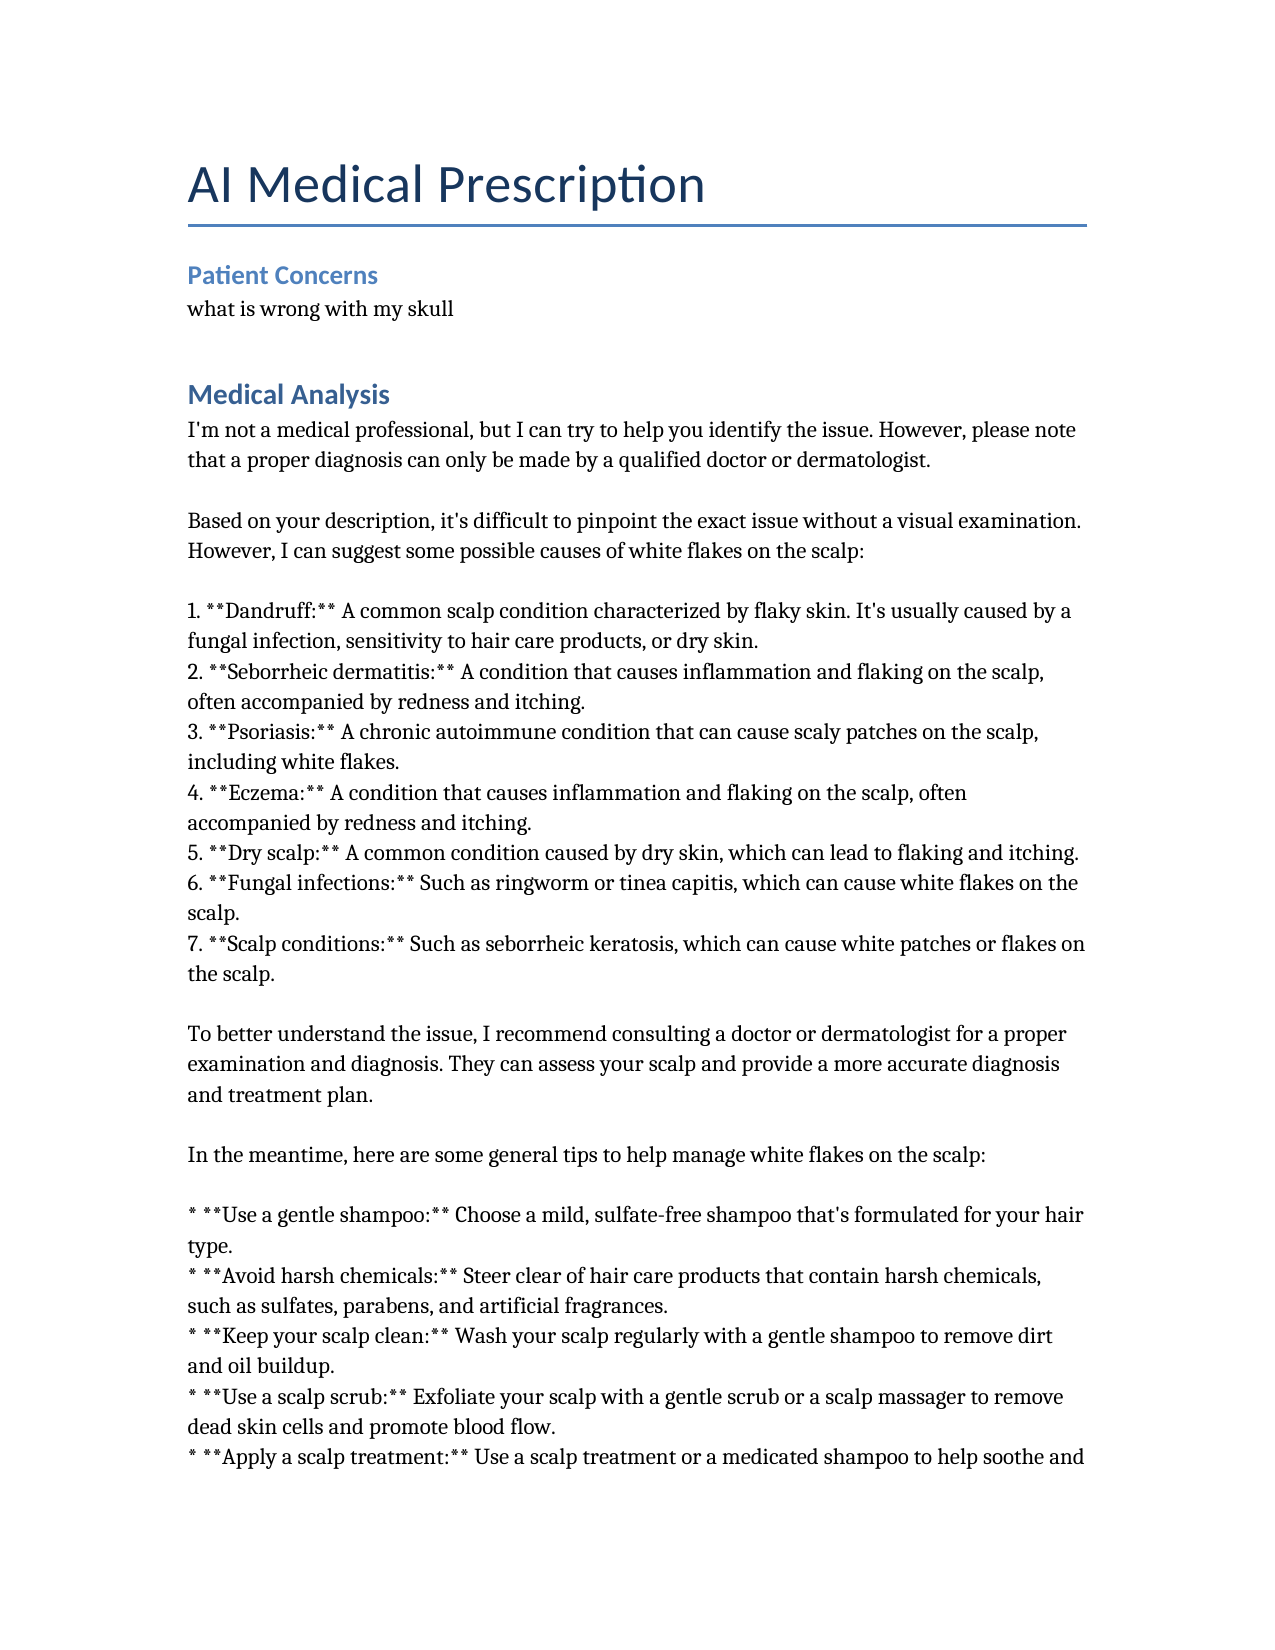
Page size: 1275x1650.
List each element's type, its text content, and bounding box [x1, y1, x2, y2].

title AI Medical Prescription [187, 150, 1087, 227]
subtitle Patient Concerns [187, 258, 1087, 291]
text what is wrong with my skull [187, 296, 1087, 322]
subtitle Medical Analysis [187, 376, 1087, 412]
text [187, 417, 1087, 1470]
